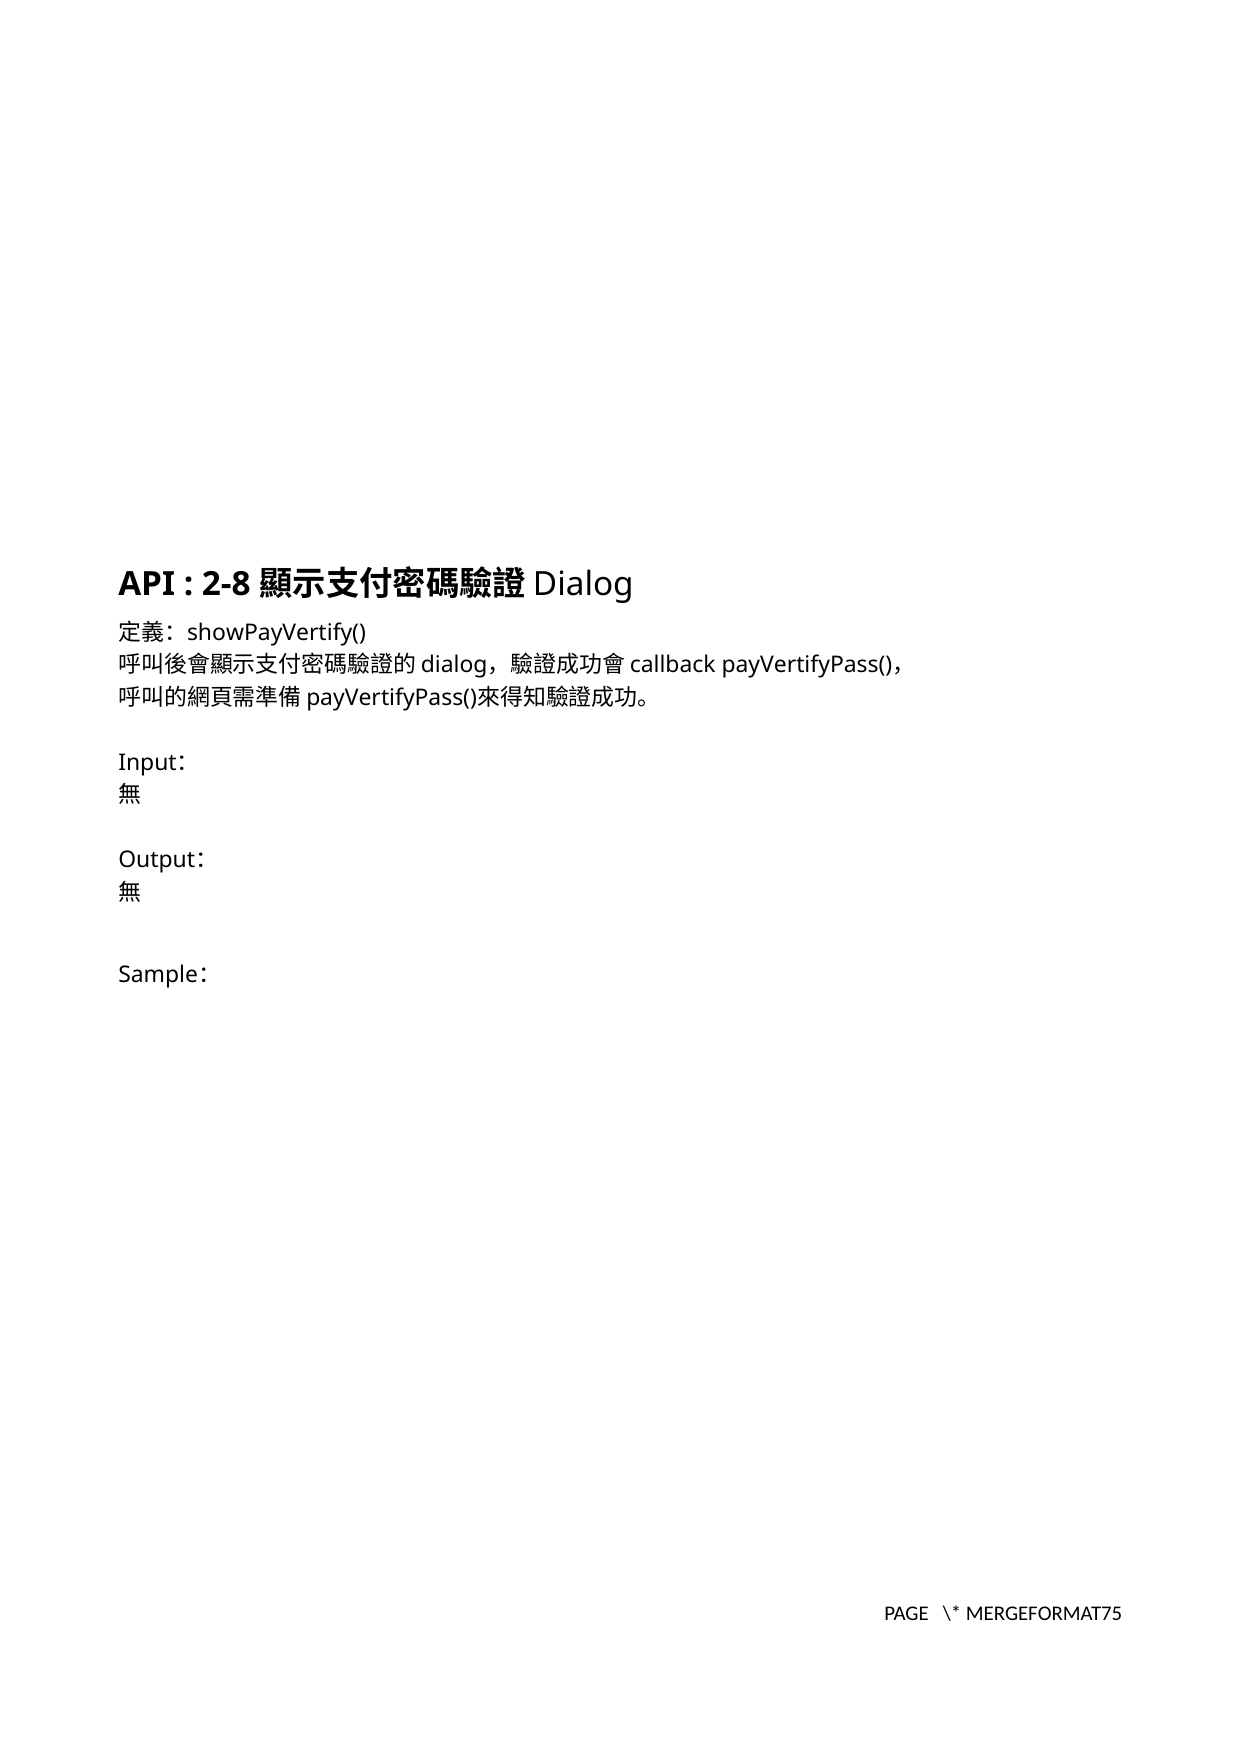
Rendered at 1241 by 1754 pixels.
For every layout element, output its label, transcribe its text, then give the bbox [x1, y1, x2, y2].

text 呼叫後會顯示支付密碼驗證的dialog，驗證成功會callback payVertifyPass()， [118, 648, 1122, 680]
text Sample： [118, 940, 1122, 1005]
text Output： [118, 843, 1122, 875]
subtitle API : 2-8 顯示支付密碼驗證Dialog [118, 550, 1122, 615]
text Input： [118, 745, 1122, 778]
text 無 [118, 778, 1122, 810]
text 呼叫的網頁需準備payVertifyPass()來得知驗證成功。 [118, 680, 1122, 713]
text 定義：showPayVertify() [118, 615, 1122, 648]
text 無 [118, 875, 1122, 908]
